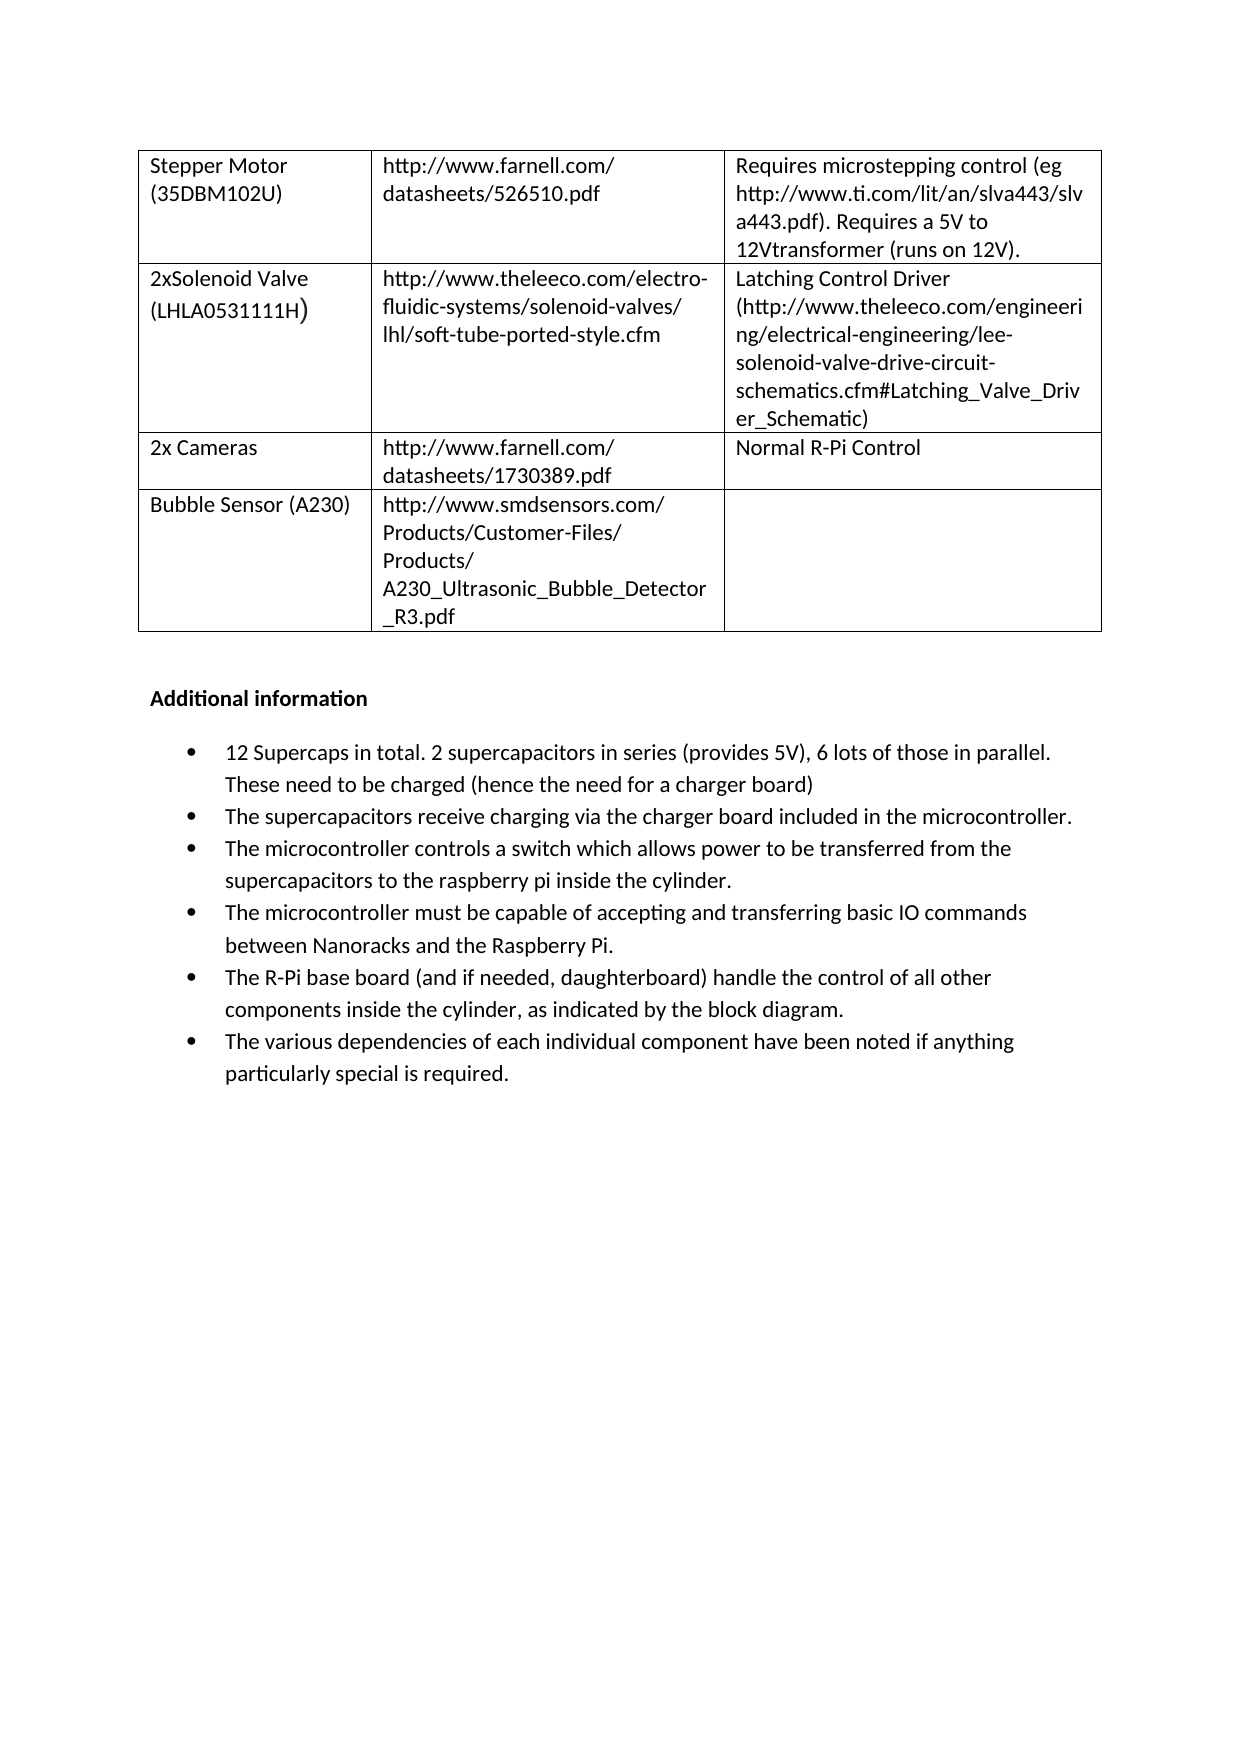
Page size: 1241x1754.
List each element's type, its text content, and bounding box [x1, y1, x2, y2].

table_cell [725, 490, 1101, 631]
text Additional information [150, 684, 1090, 713]
table_cell http://www.smdsensors.com/Products/Customer-Files/Products/A230_Ultrasonic_Bubble_Detector_R3.pdf [372, 490, 724, 631]
list 12 Supercaps in total. 2 supercapacitors in series (provides 5V), 6 lots of those in parallel. These need to be charged (hence the need for a charger board) [187, 738, 1090, 798]
table_cell http://www.farnell.com/datasheets/1730389.pdf [372, 433, 724, 489]
table_cell Latching Control Driver (http://www.theleeco.com/engineering/electrical-engineering/lee-solenoid-valve-drive-circuit-schematics.cfm#Latching_Valve_Driver_Schematic) [725, 264, 1101, 432]
list The microcontroller must be capable of accepting and transferring basic IO commands between Nanoracks and the Raspberry Pi. [187, 898, 1090, 959]
list The various dependencies of each individual component have been noted if anything particularly special is required. [187, 1027, 1090, 1087]
list The supercapacitors receive charging via the charger board included in the microcontroller. [187, 802, 1090, 830]
list The microcontroller controls a switch which allows power to be transferred from the supercapacitors to the raspberry pi inside the cylinder. [187, 834, 1090, 894]
table_cell http://www.farnell.com/datasheets/526510.pdf [372, 151, 724, 263]
list The R-Pi base board (and if needed, daughterboard) handle the control of all other components inside the cylinder, as indicated by the block diagram. [187, 963, 1090, 1023]
table_cell Requires microstepping control (eg http://www.ti.com/lit/an/slva443/slva443.pdf). Requires a 5V to 12Vtransformer (runs on 12V). [725, 151, 1101, 263]
table_cell Normal R-Pi Control [725, 433, 1101, 489]
table_cell Bubble Sensor (A230) [139, 490, 371, 631]
table_cell http://www.theleeco.com/electro-fluidic-systems/solenoid-valves/lhl/soft-tube-ported-style.cfm [372, 264, 724, 432]
table_cell 2xSolenoid Valve (LHLA0531111H) [139, 264, 371, 432]
table_cell 2x Cameras [139, 433, 371, 489]
table_cell Stepper Motor (35DBM102U) [139, 151, 371, 263]
